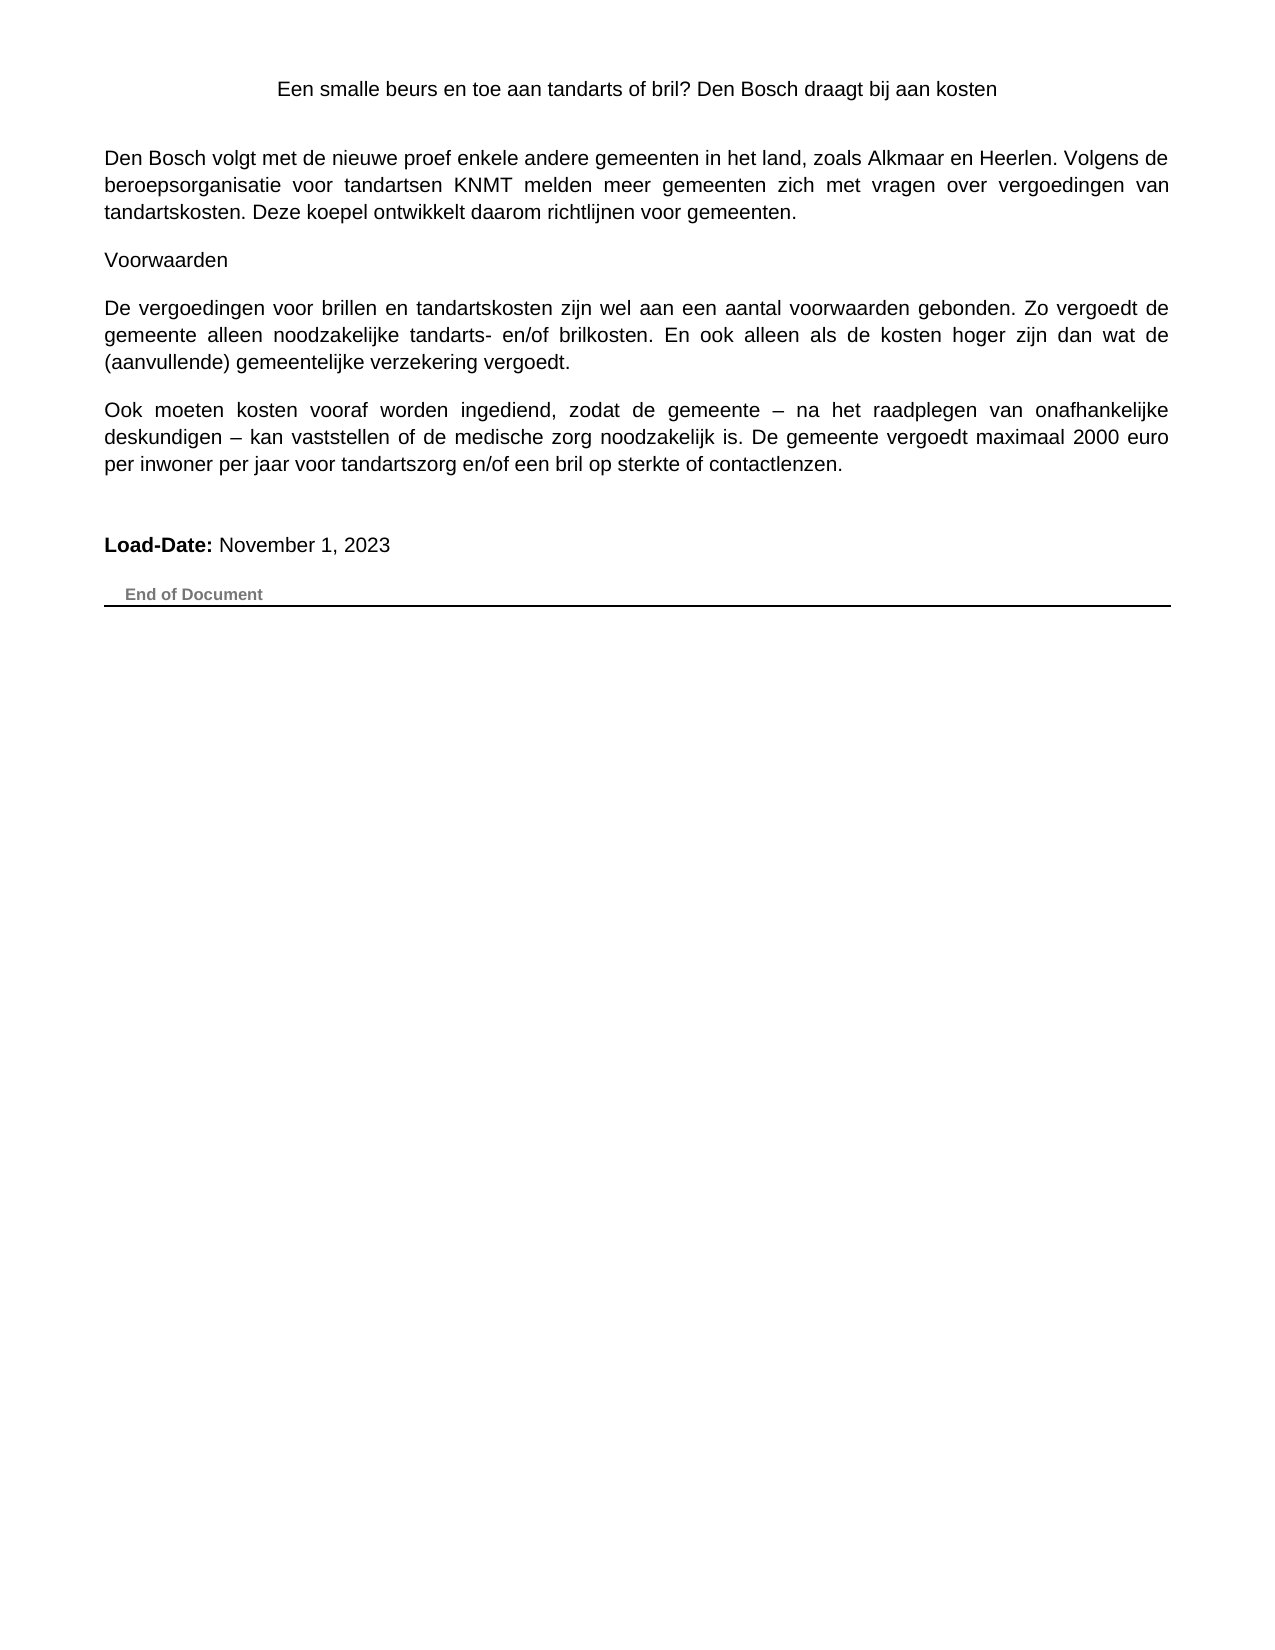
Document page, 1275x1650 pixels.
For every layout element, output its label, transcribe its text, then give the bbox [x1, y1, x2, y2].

text Load-Date: November 1, 2023 [104, 501, 1171, 556]
text End of Document [125, 585, 1171, 604]
text Ook moeten kosten vooraf worden ingediend, zodat de gemeente – na het raadplegen van onafhankelijke deskundigen – kan vaststellen of de medische zorg noodzakelijk is. De gemeente vergoedt maximaal 2000 euro per inwoner per jaar voor tandartszorg en/of een bril op sterkte of contactlenzen. [104, 394, 1171, 476]
text De vergoedingen voor brillen en tandartskosten zijn wel aan een aantal voorwaarden gebonden. Zo vergoedt de gemeente alleen noodzakelijke tandarts- en/of brilkosten. En ook alleen als de kosten hoger zijn dan wat de (aanvullende) gemeentelijke verzekering vergoedt. [104, 292, 1171, 373]
text Den Bosch volgt met de nieuwe proef enkele andere gemeenten in het land, zoals Alkmaar en Heerlen. Volgens de beroepsorganisatie voor tandartsen KNMT melden meer gemeenten zich met vragen over vergoedingen van tandartskosten. Deze koepel ontwikkelt daarom richtlijnen voor gemeenten. [104, 142, 1171, 223]
text Voorwaarden [104, 244, 1171, 271]
